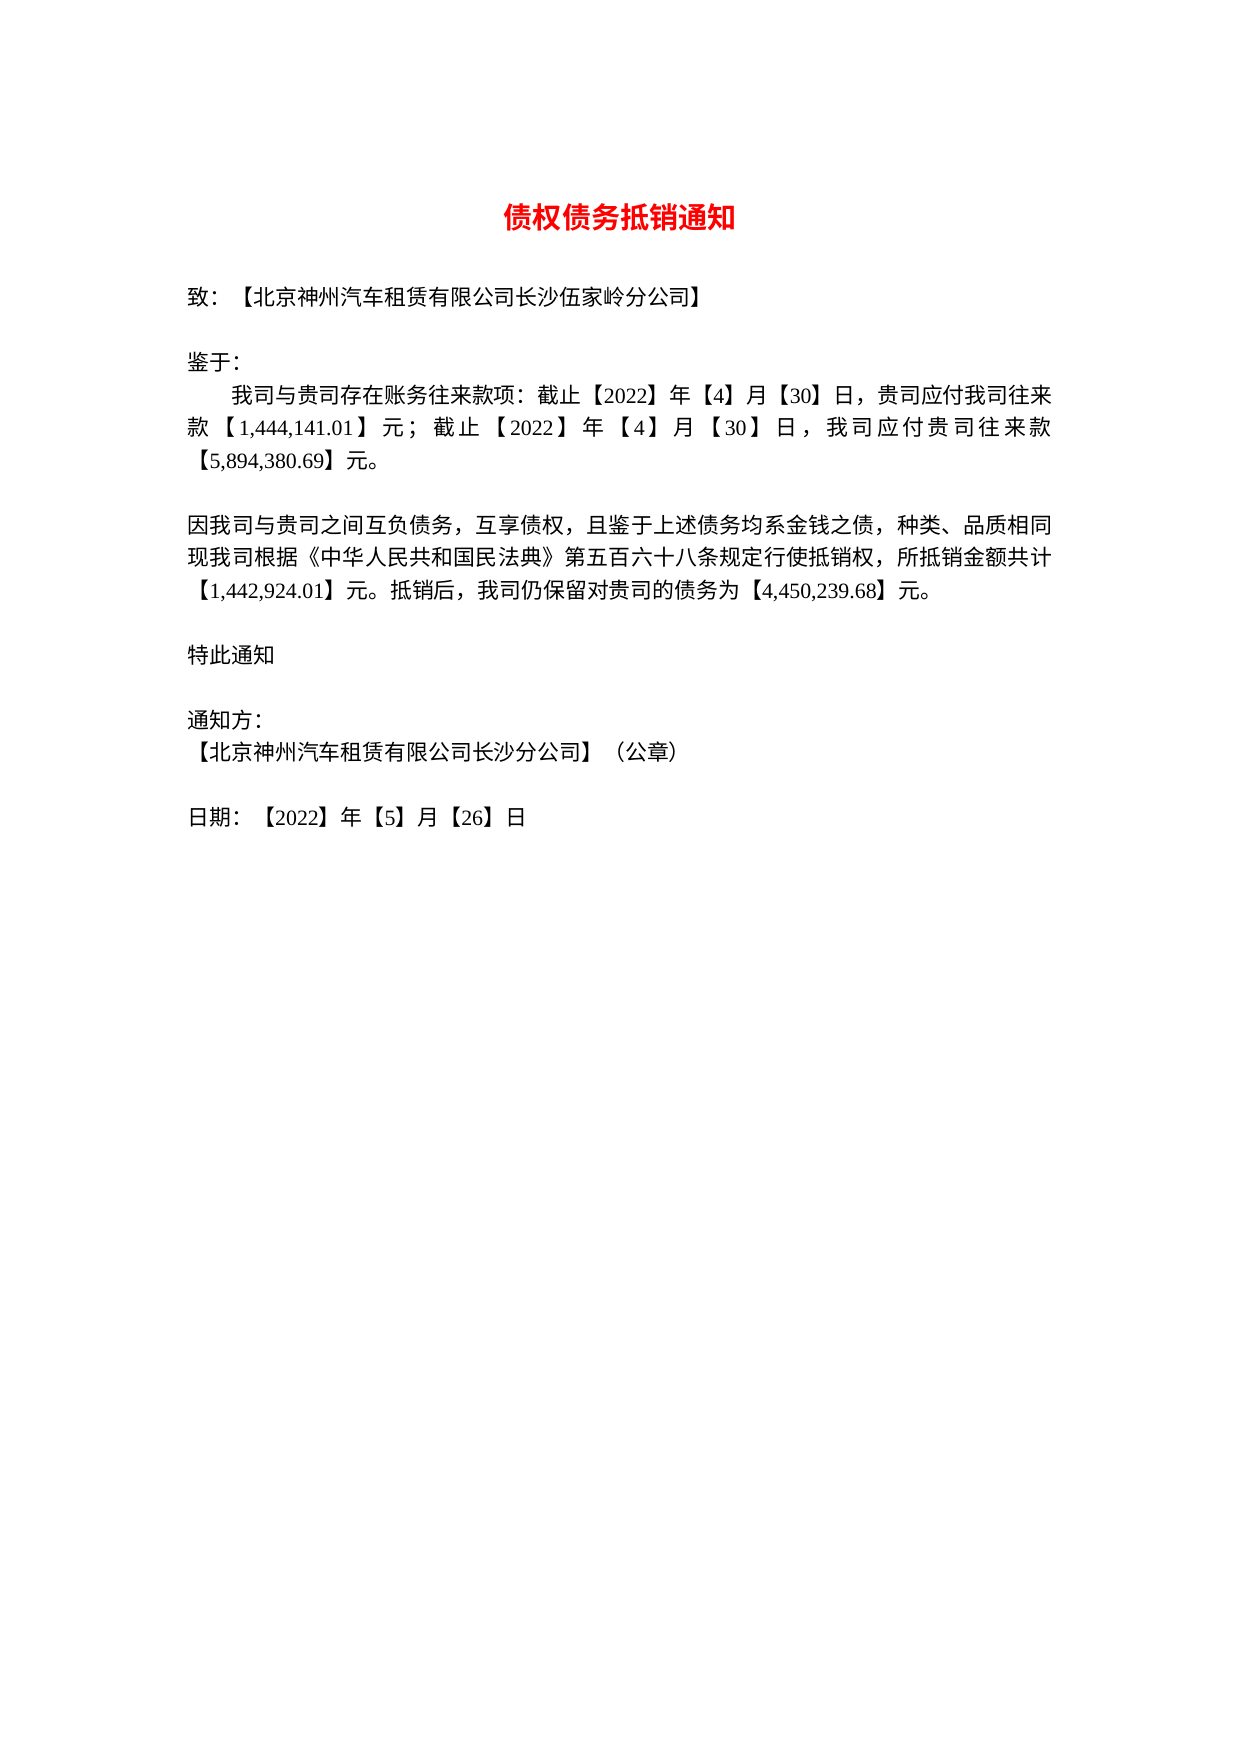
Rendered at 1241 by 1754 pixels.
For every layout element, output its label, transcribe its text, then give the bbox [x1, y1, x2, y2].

text 特此通知 [187, 637, 1053, 670]
text 鉴于： [187, 345, 1053, 377]
text 通知方： [187, 702, 1053, 735]
text 日期：【2022】年【5】月【26】日 [187, 800, 1053, 832]
text 因我司与贵司之间互负债务，互享债权，且鉴于上述债务均系金钱之债，种类、品质相同，现我司根据《中华人民共和国民法典》第五百六十八条规定行使抵销权，所抵销金额共计【1,442,924.01】元。抵销后，我司仍保留对贵司的债务为【4,450,239.68】元。 [187, 507, 1053, 605]
text 致：【北京神州汽车租赁有限公司长沙伍家岭分公司】 [187, 280, 1053, 312]
text 我司与贵司存在账务往来款项：截止【2022】年【4】月【30】日，贵司应付我司往来款【1,444,141.01】元；截止【2022】年【4】月【30】日，我司应付贵司往来款【5,894,380.69】元。 [187, 377, 1053, 475]
text 债权债务抵销通知 [187, 194, 1053, 237]
text 【北京神州汽车租赁有限公司长沙分公司】（公章） [187, 735, 1053, 767]
